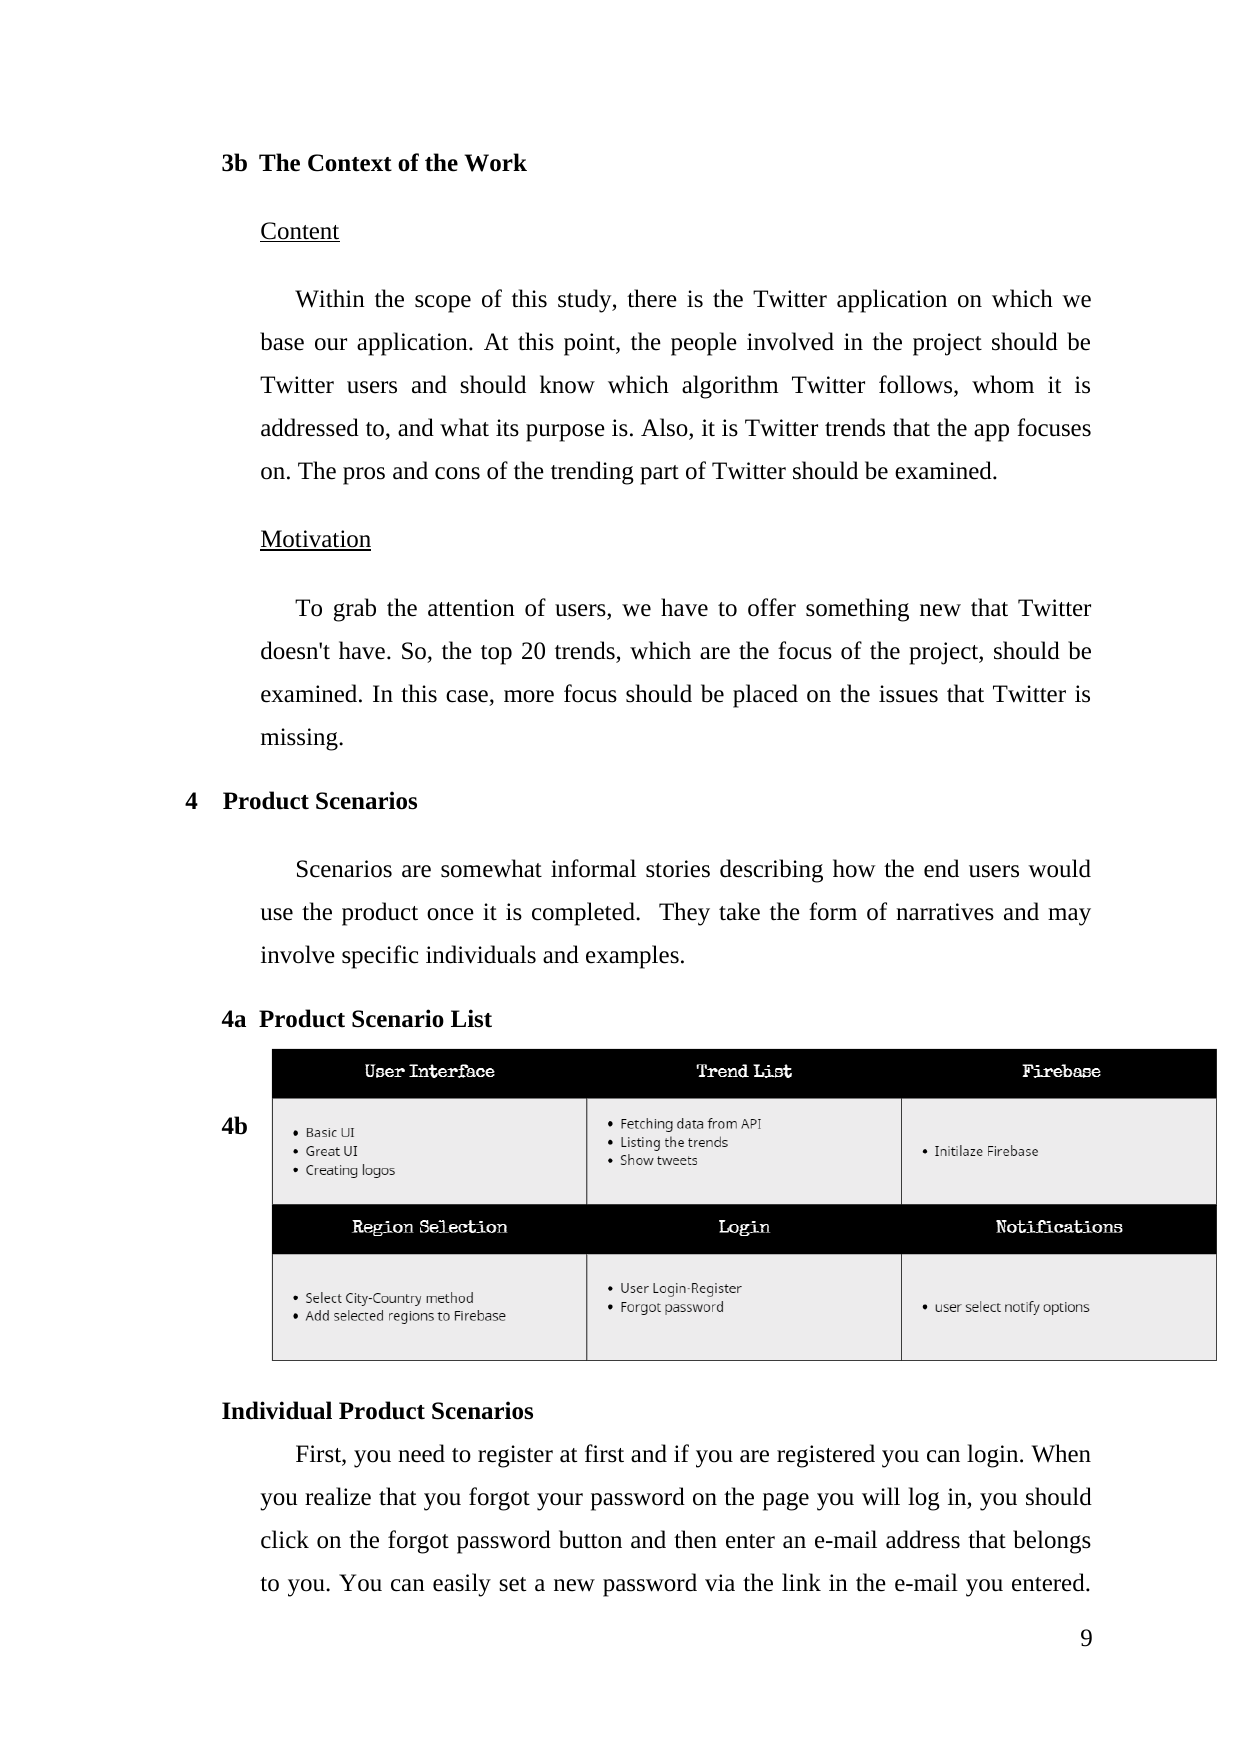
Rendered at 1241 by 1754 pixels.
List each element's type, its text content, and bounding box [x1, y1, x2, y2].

picture [271, 1048, 1217, 1361]
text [260, 1439, 1093, 1597]
subtitle Individual Product Scenarios [221, 1111, 1093, 1424]
subtitle Within the scope of this study, there is the Twitter application on which we base our application. At this point, the people involved in the project should be Twitter users and should know which algorithm Twitter follows, whom it is addressed to, and what its purpose is. Also, it is Twitter trends that the app focuses on. The pros and cons of the trending part of Twitter should be examined. [260, 284, 1093, 485]
subtitle Content [260, 216, 1093, 244]
subtitle To grab the attention of users, we have to offer something new that Twitter doesn't have. So, the top 20 trends, which are the focus of the project, should be examined. In this case, more focus should be placed on the issues that Twitter is missing. [260, 593, 1093, 751]
subtitle The Context of the Work [221, 148, 1093, 176]
text Scenarios are somewhat informal stories describing how the end users would use the product once it is completed. They take the form of narratives and may involve specific individuals and examples. [260, 854, 1093, 969]
subtitle Product Scenarios [185, 786, 1093, 815]
subtitle Product Scenario List [221, 1004, 1093, 1033]
subtitle Motivation [260, 524, 1093, 553]
